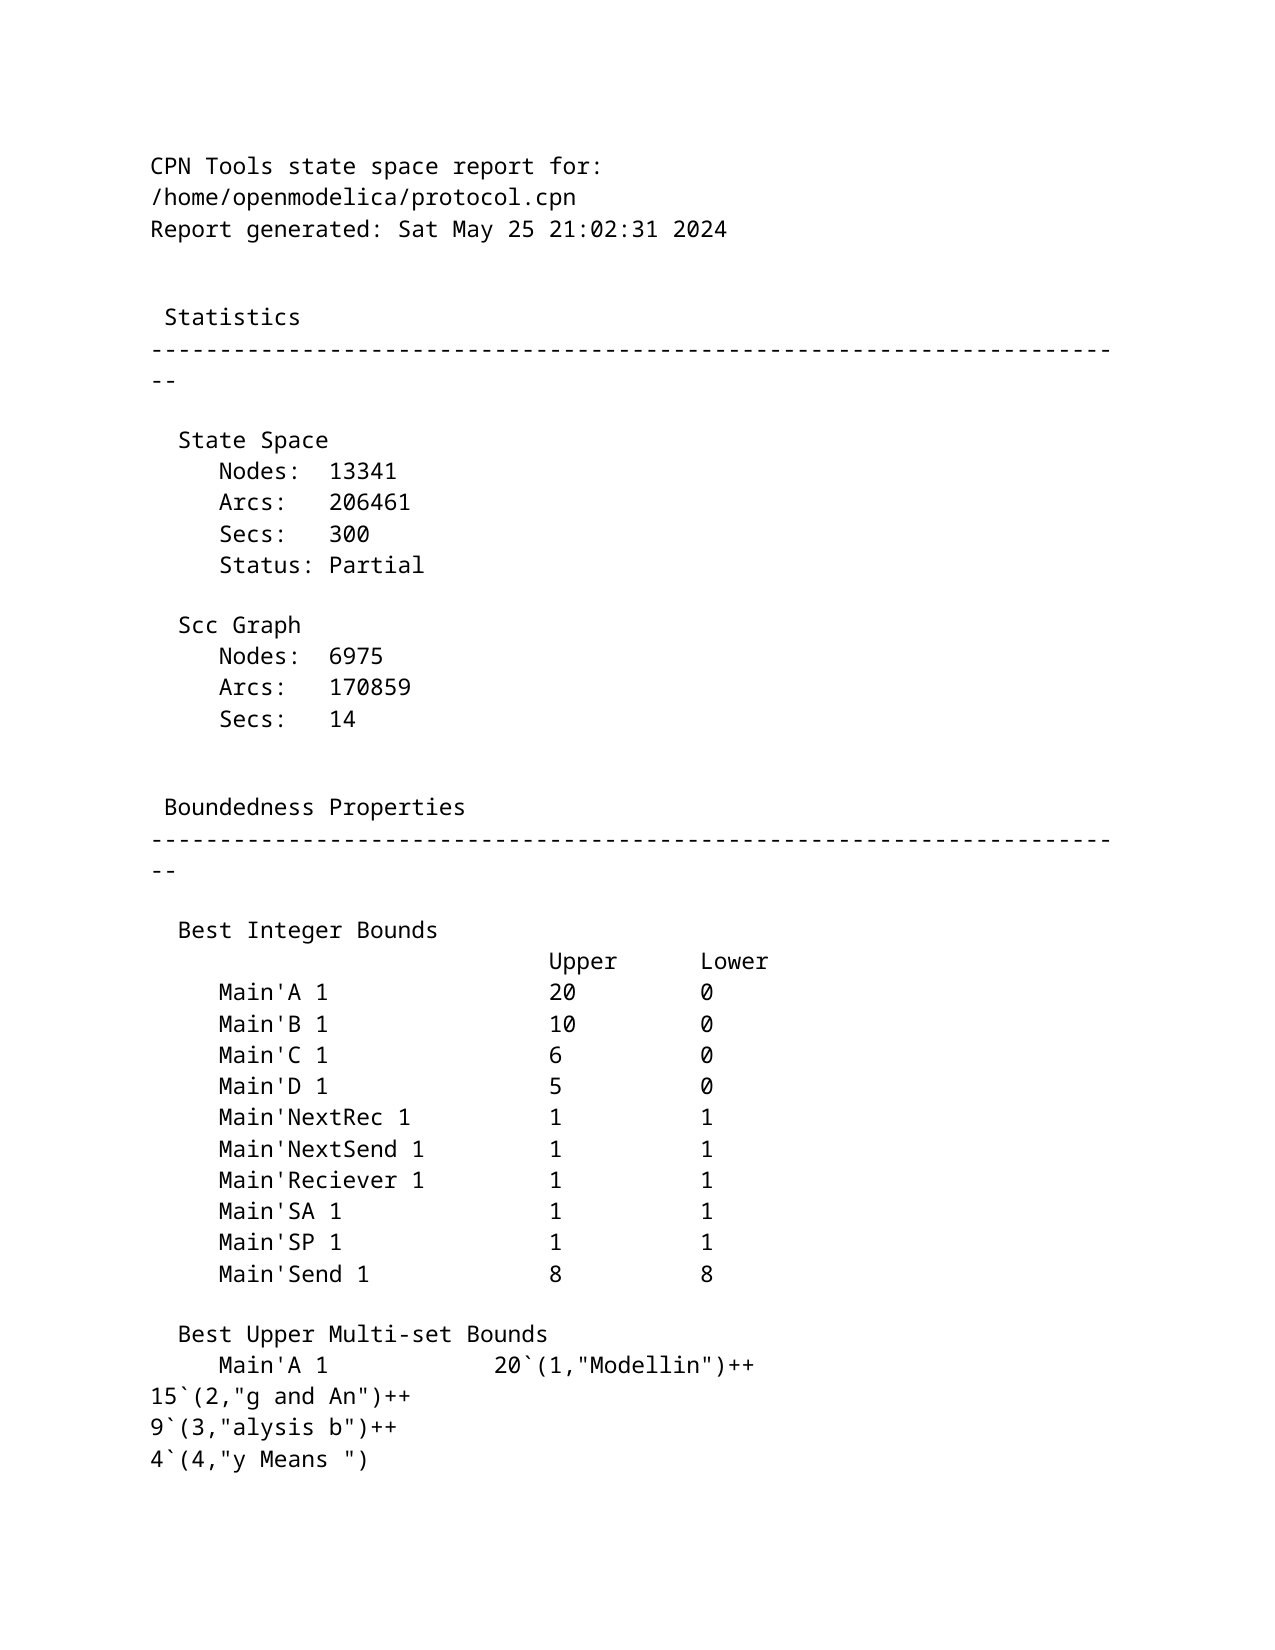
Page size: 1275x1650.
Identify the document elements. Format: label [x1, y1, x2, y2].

text [150, 150, 1125, 1474]
